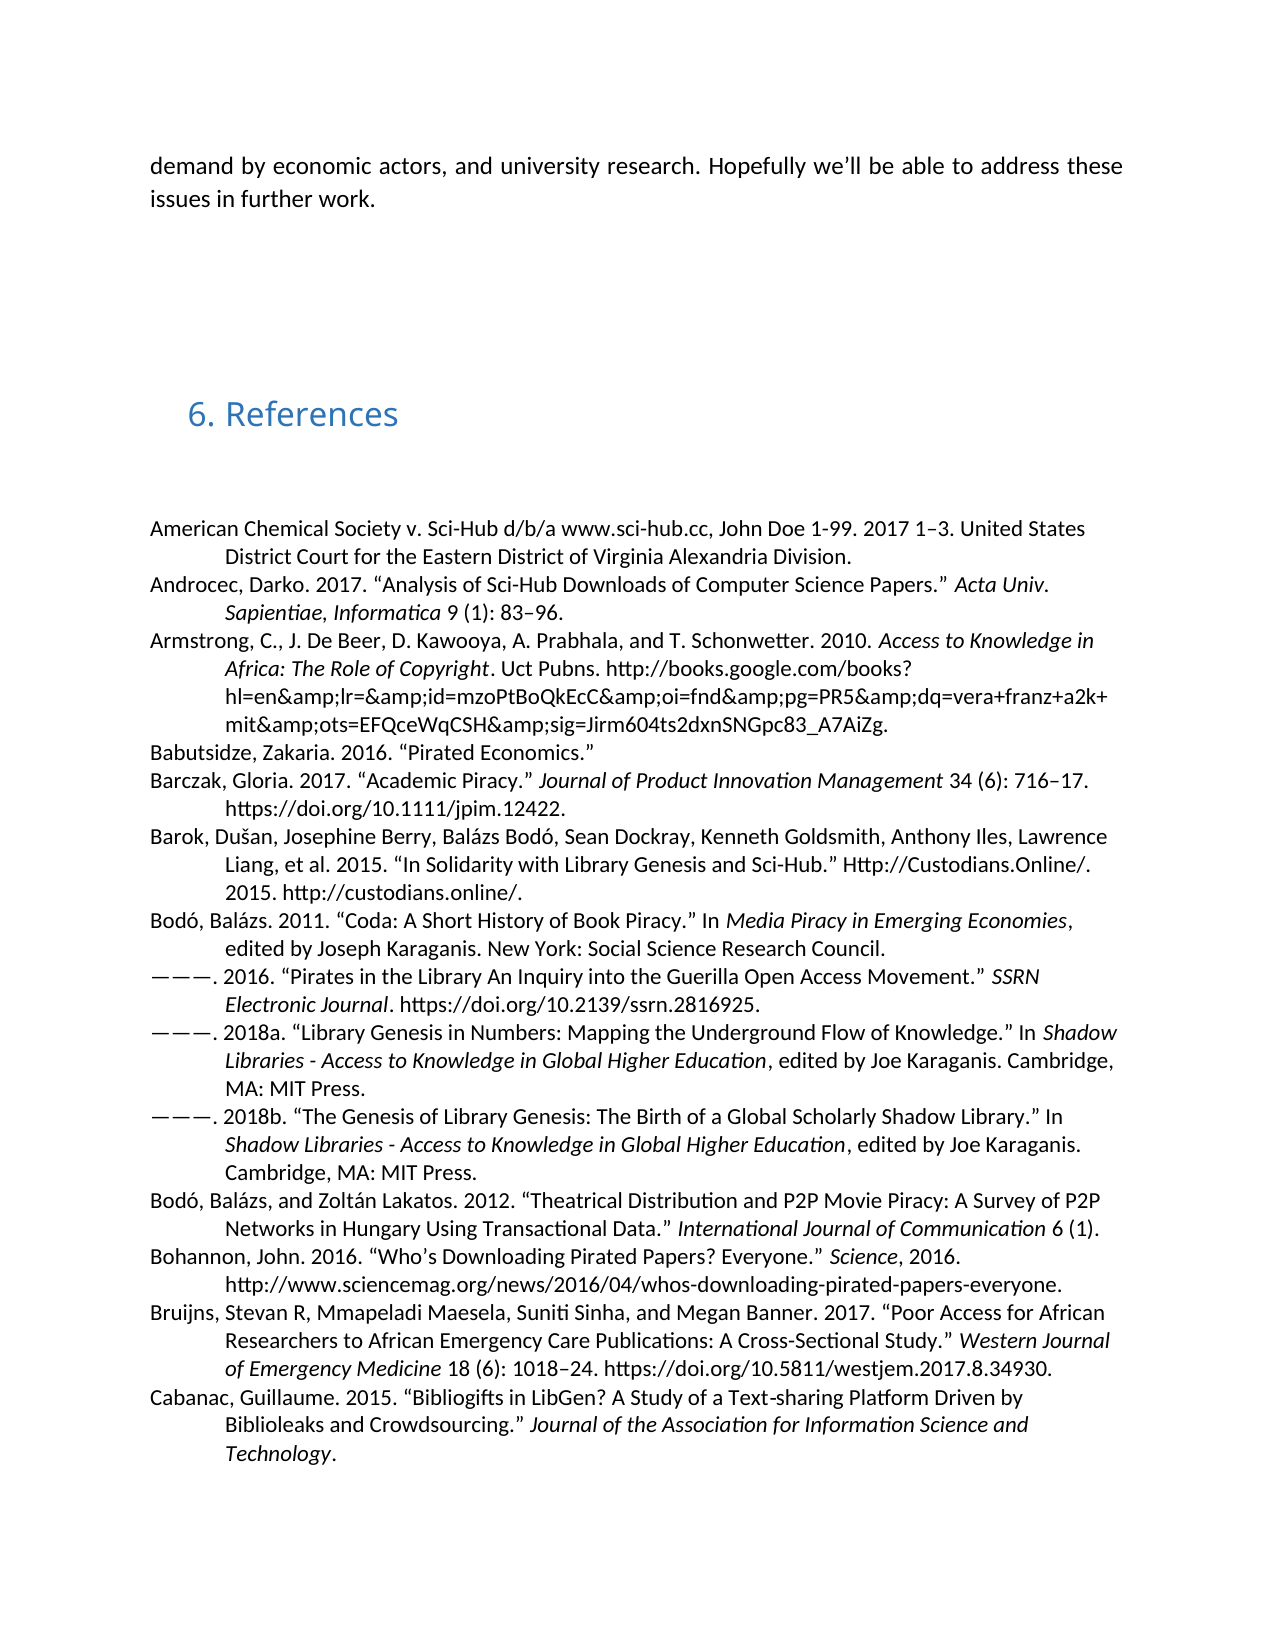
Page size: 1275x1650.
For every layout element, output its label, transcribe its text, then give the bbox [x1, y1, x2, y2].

text ———. 2018b. “The Genesis of Library Genesis: The Birth of a Global Scholarly Shadow Library.” In Shadow Libraries - Access to Knowledge in Global Higher Education, edited by Joe Karaganis. Cambridge, MA: MIT Press. [150, 1102, 1125, 1186]
text Cabanac, Guillaume. 2015. “Bibliogifts in LibGen? A Study of a Text‐sharing Platform Driven by Biblioleaks and Crowdsourcing.” Journal of the Association for Information Science and Technology. [150, 1383, 1125, 1467]
text Armstrong, C., J. De Beer, D. Kawooya, A. Prabhala, and T. Schonwetter. 2010. Access to Knowledge in Africa: The Role of Copyright. Uct Pubns. http://books.google.com/books?hl=en&amp;lr=&amp;id=mzoPtBoQkEcC&amp;oi=fnd&amp;pg=PR5&amp;dq=vera+franz+a2k+mit&amp;ots=EFQceWqCSH&amp;sig=Jirm604ts2dxnSNGpc83_A7AiZg. [150, 626, 1125, 738]
text Barok, Dušan, Josephine Berry, Balázs Bodó, Sean Dockray, Kenneth Goldsmith, Anthony Iles, Lawrence Liang, et al. 2015. “In Solidarity with Library Genesis and Sci-Hub.” Http://Custodians.Online/. 2015. http://custodians.online/. [150, 822, 1125, 906]
text Bruijns, Stevan R, Mmapeladi Maesela, Suniti Sinha, and Megan Banner. 2017. “Poor Access for African Researchers to African Emergency Care Publications: A Cross-Sectional Study.” Western Journal of Emergency Medicine 18 (6): 1018–24. https://doi.org/10.5811/westjem.2017.8.34930. [150, 1298, 1125, 1383]
text Bodó, Balázs. 2011. “Coda: A Short History of Book Piracy.” In Media Piracy in Emerging Economies, edited by Joseph Karaganis. New York: Social Science Research Council. [150, 906, 1125, 962]
text Bodó, Balázs, and Zoltán Lakatos. 2012. “Theatrical Distribution and P2P Movie Piracy: A Survey of P2P Networks in Hungary Using Transactional Data.” International Journal of Communication 6 (1). [150, 1186, 1125, 1242]
text American Chemical Society v. Sci-Hub d/b/a www.sci-hub.cc, John Doe 1-99. 2017 1–3. United States District Court for the Eastern District of Virginia Alexandria Division. [150, 514, 1125, 570]
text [150, 150, 1125, 213]
text Barczak, Gloria. 2017. “Academic Piracy.” Journal of Product Innovation Management 34 (6): 716–17. https://doi.org/10.1111/jpim.12422. [150, 766, 1125, 822]
text Bohannon, John. 2016. “Who’s Downloading Pirated Papers? Everyone.” Science, 2016. http://www.sciencemag.org/news/2016/04/whos-downloading-pirated-papers-everyone. [150, 1242, 1125, 1298]
text ———. 2016. “Pirates in the Library An Inquiry into the Guerilla Open Access Movement.” SSRN Electronic Journal. https://doi.org/10.2139/ssrn.2816925. [150, 962, 1125, 1018]
subtitle References [187, 391, 1125, 436]
text ———. 2018a. “Library Genesis in Numbers: Mapping the Underground Flow of Knowledge.” In Shadow Libraries - Access to Knowledge in Global Higher Education, edited by Joe Karaganis. Cambridge, MA: MIT Press. [150, 1018, 1125, 1102]
text Babutsidze, Zakaria. 2016. “Pirated Economics.” [150, 738, 1125, 766]
text Androcec, Darko. 2017. “Analysis of Sci-Hub Downloads of Computer Science Papers.” Acta Univ. Sapientiae, Informatica 9 (1): 83–96. [150, 570, 1125, 626]
